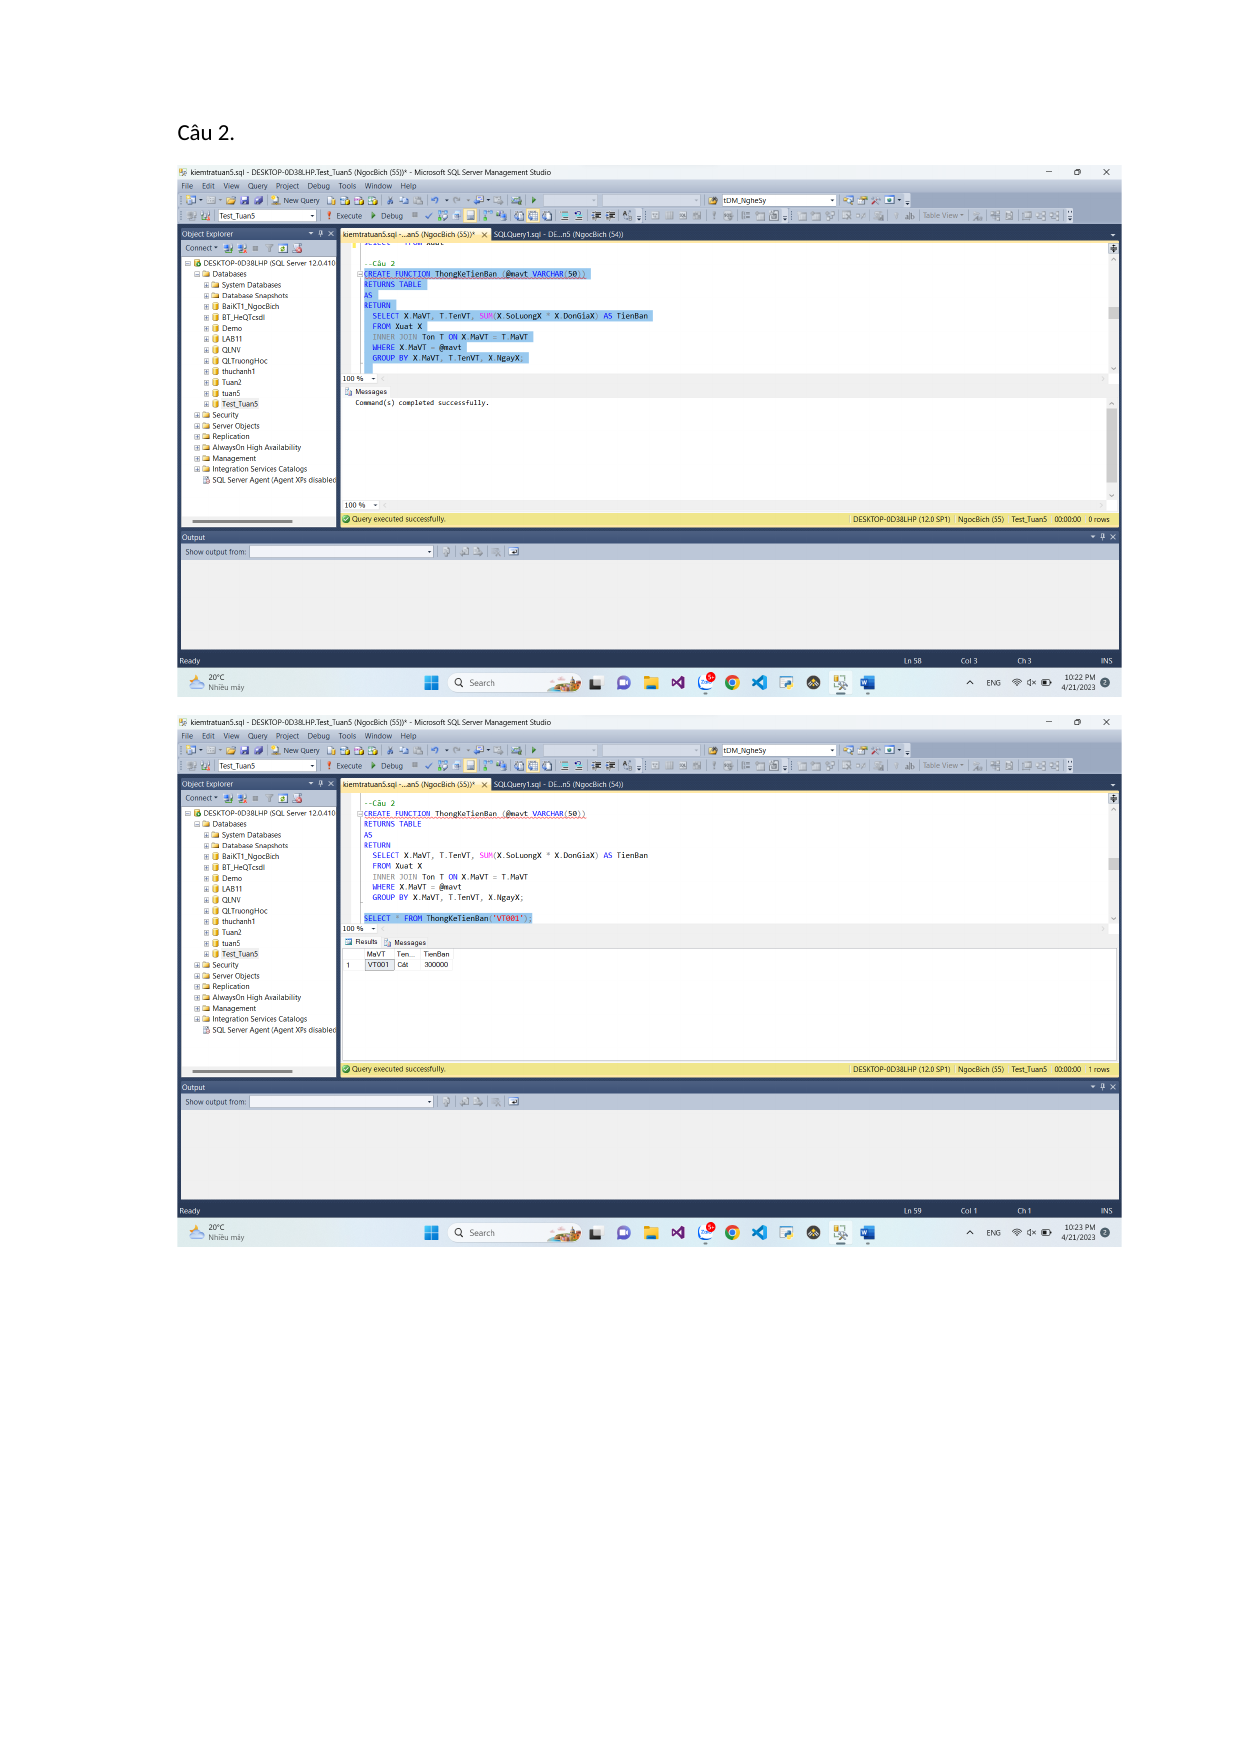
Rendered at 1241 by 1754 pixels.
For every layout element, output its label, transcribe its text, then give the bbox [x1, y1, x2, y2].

picture [177, 165, 1122, 697]
picture [177, 715, 1122, 1247]
text Câu 2. [177, 118, 1122, 147]
